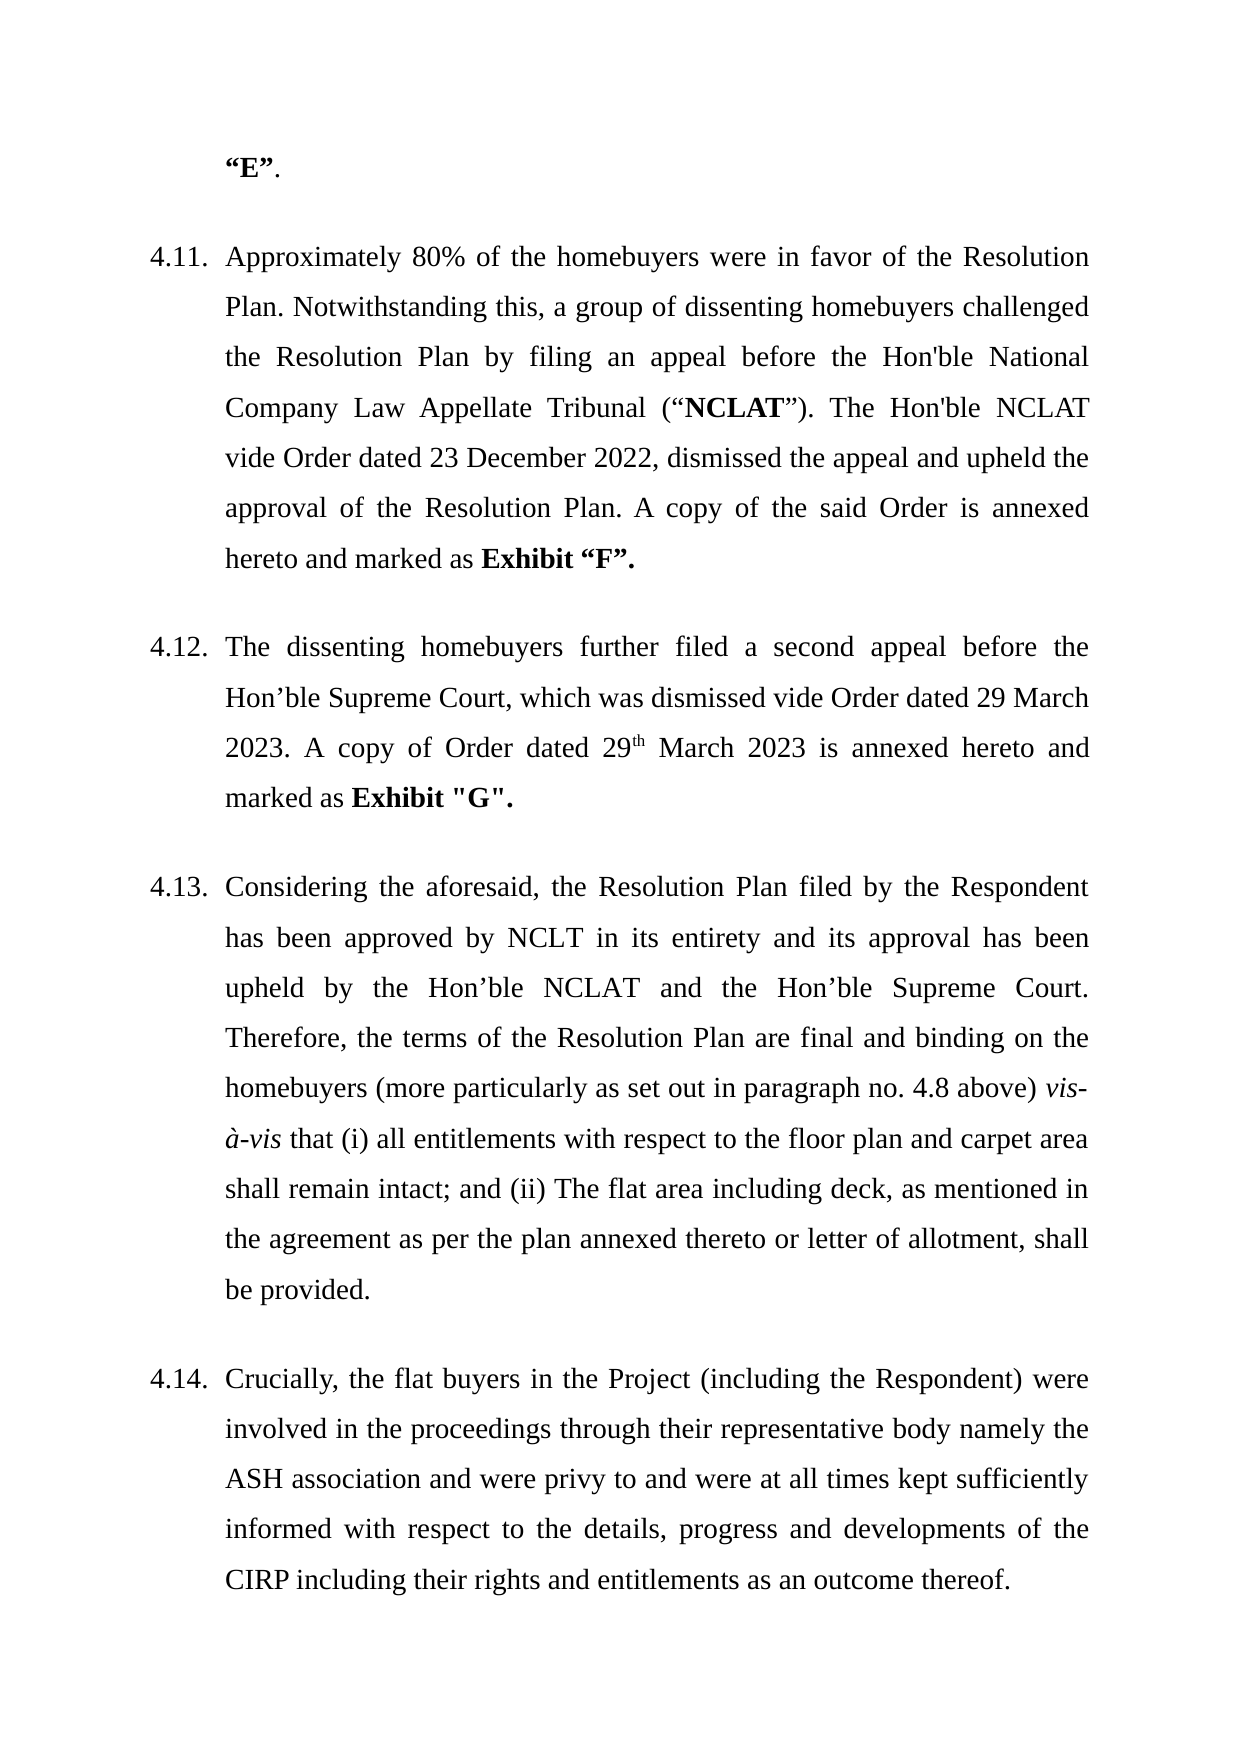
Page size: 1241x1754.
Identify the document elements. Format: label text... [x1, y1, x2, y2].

list Considering the aforesaid, the Resolution Plan filed by the Respondent has been approved by NCLT in its entirety and its approval has been upheld by the Hon’ble NCLAT and the Hon’ble Supreme Court. Therefore, the terms of the Resolution Plan are final and binding on the homebuyers (more particularly as set out in paragraph no. 4.8 above) vis-à-vis that (i) all entitlements with respect to the floor plan and carpet area shall remain intact; and (ii) The flat area including deck, as mentioned in the agreement as per the plan annexed thereto or letter of allotment, shall be provided. [150, 869, 1090, 1305]
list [150, 150, 1090, 183]
list Crucially, the flat buyers in the Project (including the Respondent) were involved in the proceedings through their representative body namely the ASH association and were privy to and were at all times kept sufficiently informed with respect to the details, progress and developments of the CIRP including their rights and entitlements as an outcome thereof. [150, 1361, 1090, 1596]
list The dissenting homebuyers further filed a second appeal before the Hon’ble Supreme Court, which was dismissed vide Order dated 29 March 2023. A copy of Order dated 29th March 2023 is annexed hereto and marked as Exhibit "G". [150, 629, 1090, 814]
list Approximately 80% of the homebuyers were in favor of the Resolution Plan. Notwithstanding this, a group of dissenting homebuyers challenged the Resolution Plan by filing an appeal before the Hon'ble National Company Law Appellate Tribunal (“NCLAT”). The Hon'ble NCLAT vide Order dated 23 December 2022, dismissed the appeal and upheld the approval of the Resolution Plan. A copy of the said Order is annexed hereto and marked as Exhibit “F”. [150, 239, 1090, 574]
